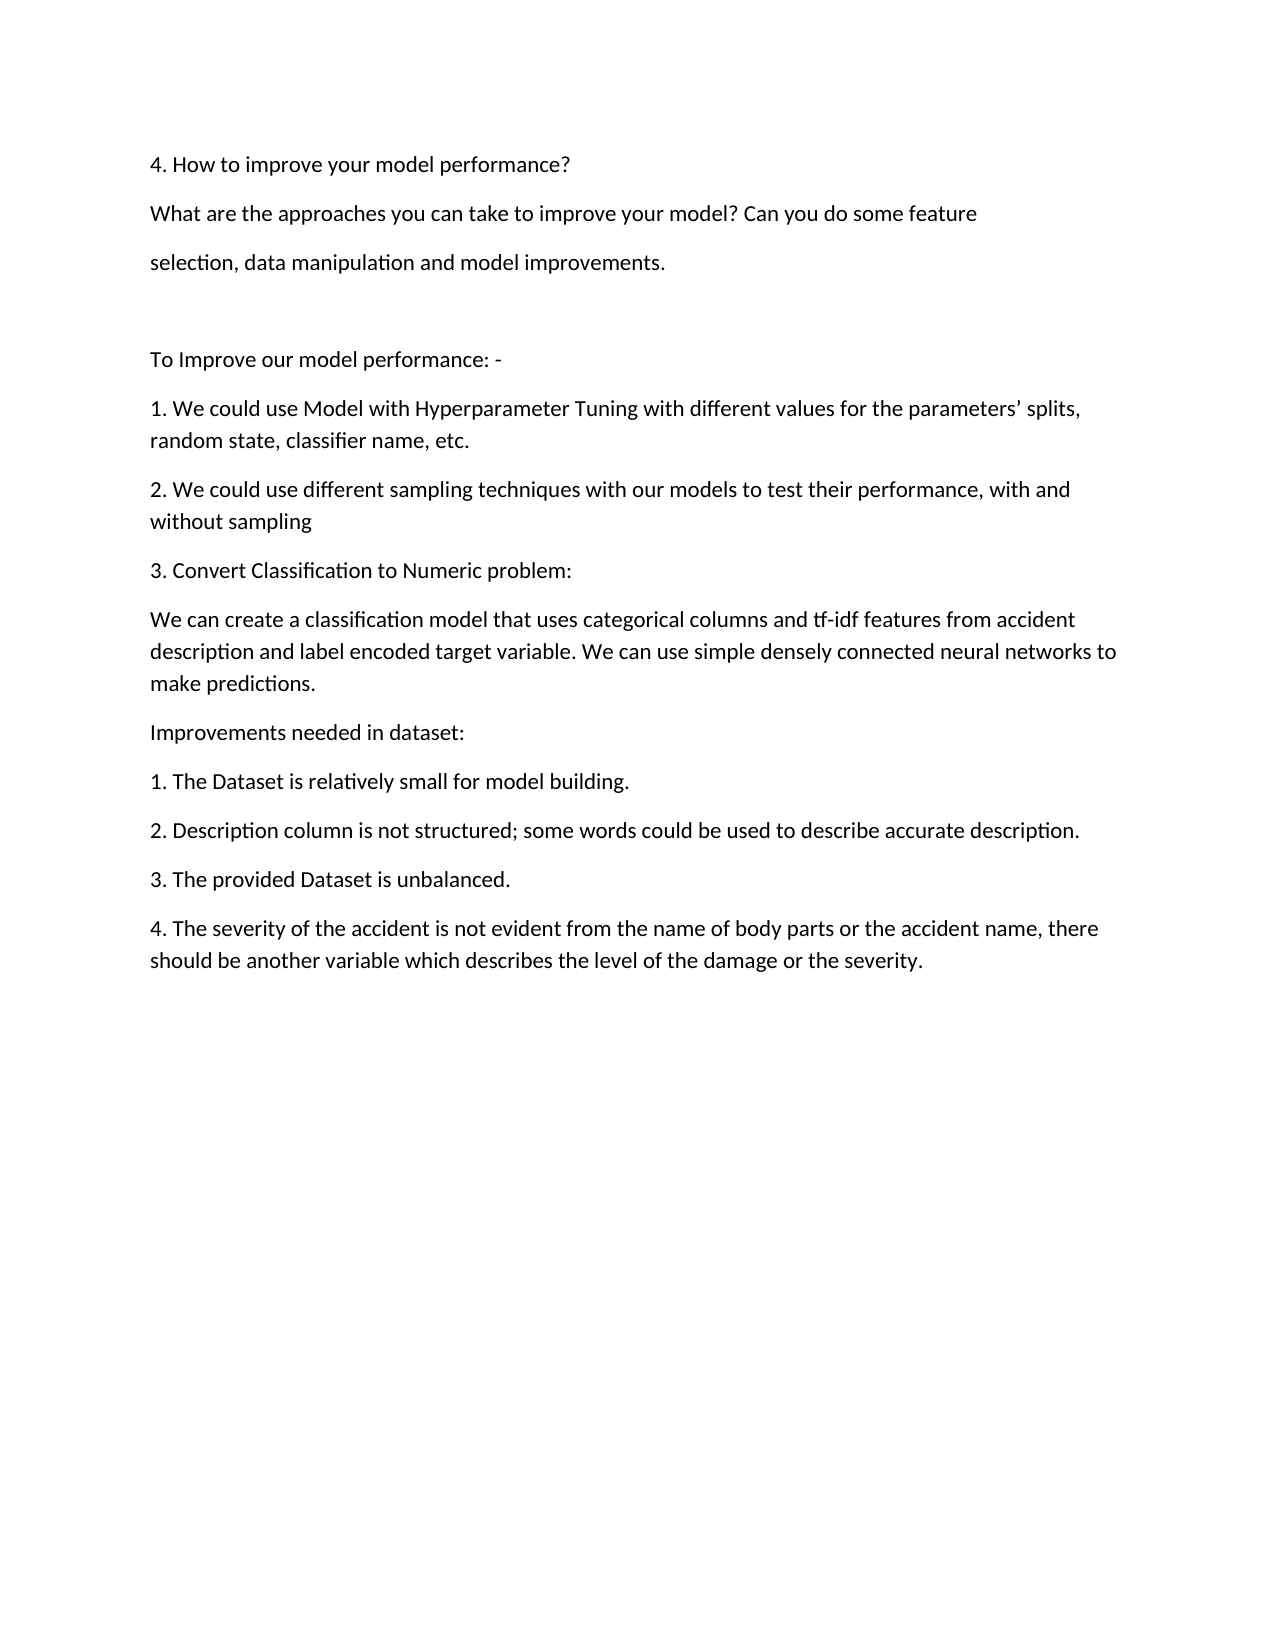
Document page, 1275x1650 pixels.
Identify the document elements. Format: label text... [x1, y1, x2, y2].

text 2. We could use different sampling techniques with our models to test their performance, with and without sampling [150, 475, 1125, 536]
text 1. The Dataset is relatively small for model building. [150, 767, 1125, 795]
text 1. We could use Model with Hyperparameter Tuning with different values for the parameters’ splits, random state, classifier name, etc. [150, 394, 1125, 454]
text 3. The provided Dataset is unbalanced. [150, 865, 1125, 893]
text Improvements needed in dataset: [150, 718, 1125, 746]
text We can create a classification model that uses categorical columns and tf-idf features from accident description and label encoded target variable. We can use simple densely connected neural networks to make predictions. [150, 605, 1125, 698]
text What are the approaches you can take to improve your model? Can you do some feature [150, 199, 1125, 227]
text selection, data manipulation and model improvements. [150, 248, 1125, 276]
text 2. Description column is not structured; some words could be used to describe accurate description. [150, 816, 1125, 844]
text 4. The severity of the accident is not evident from the name of body parts or the accident name, there should be another variable which describes the level of the damage or the severity. [150, 914, 1125, 974]
text 3. Convert Classification to Numeric problem: [150, 556, 1125, 584]
text 4. How to improve your model performance? [150, 150, 1125, 178]
text To Improve our model performance: - [150, 345, 1125, 373]
